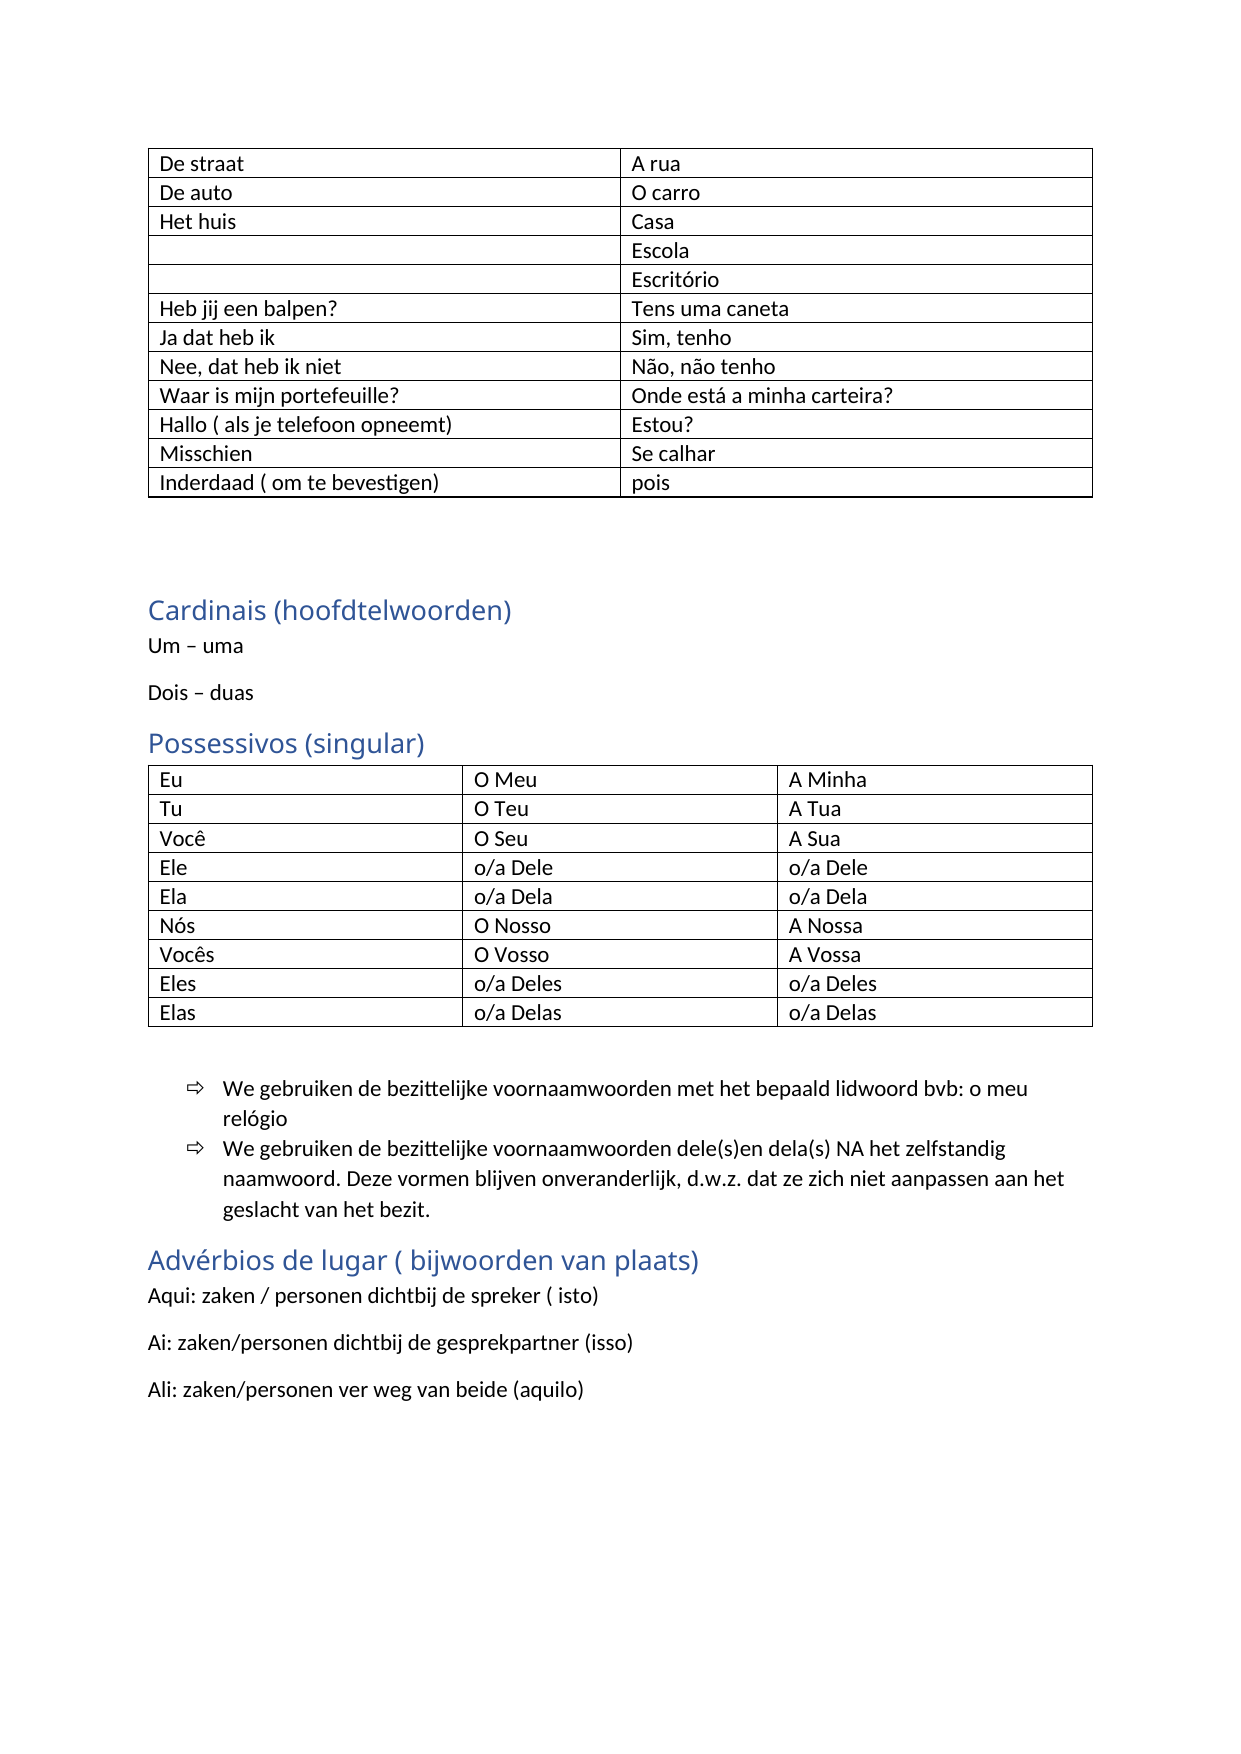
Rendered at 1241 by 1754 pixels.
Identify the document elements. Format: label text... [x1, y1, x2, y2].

table_cell Inderdaad ( om te bevestigen) [149, 468, 620, 496]
table_cell [149, 265, 620, 293]
subtitle Advérbios de lugar ( bijwoorden van plaats) [148, 1242, 1093, 1278]
table_cell Onde está a minha carteira? [621, 381, 1092, 409]
table_cell Escola [621, 236, 1092, 264]
table_cell Hallo ( als je telefoon opneemt) [149, 410, 620, 438]
table_cell Estou? [621, 410, 1092, 438]
text Dois – duas [148, 678, 1093, 706]
table_cell Nee, dat heb ik niet [149, 352, 620, 380]
text Aqui: zaken / personen dichtbij de spreker ( isto) [148, 1281, 1093, 1309]
table_cell Você [149, 824, 462, 852]
table_cell Sim, tenho [621, 323, 1092, 351]
table_cell o/a Dela [778, 882, 1092, 910]
table_cell Ja dat heb ik [149, 323, 620, 351]
table_cell Misschien [149, 439, 620, 467]
table_cell Ela [149, 882, 462, 910]
table_cell Heb jij een balpen? [149, 294, 620, 322]
text Ai: zaken/personen dichtbij de gesprekpartner (isso) [148, 1328, 1093, 1356]
table_cell Vocês [149, 940, 462, 968]
table_header A Minha [778, 766, 1092, 793]
table_cell A Sua [778, 824, 1092, 852]
table_cell Elas [149, 998, 462, 1026]
table_cell A Tua [778, 795, 1092, 823]
table_cell o/a Delas [463, 998, 777, 1026]
subtitle Possessivos (singular) [148, 725, 1093, 762]
table_header Eu [149, 766, 462, 793]
table_cell pois [621, 468, 1092, 496]
table_header A rua [621, 149, 1092, 177]
table_header De straat [149, 149, 620, 177]
table_cell O carro [621, 178, 1092, 206]
subtitle Cardinais (hoofdtelwoorden) [148, 591, 1093, 628]
text Ali: zaken/personen ver weg van beide (aquilo) [148, 1375, 1093, 1403]
table_cell O Vosso [463, 940, 777, 968]
table_cell [149, 236, 620, 264]
table_cell o/a Deles [463, 969, 777, 997]
table_cell Não, não tenho [621, 352, 1092, 380]
table_cell Eles [149, 969, 462, 997]
table_cell Waar is mijn portefeuille? [149, 381, 620, 409]
table_cell Tens uma caneta [621, 294, 1092, 322]
table_cell De auto [149, 178, 620, 206]
table_cell O Nosso [463, 911, 777, 939]
list We gebruiken de bezittelijke voornaamwoorden dele(s)en dela(s) NA het zelfstandig naamwoord. Deze vormen blijven onveranderlijk, d.w.z. dat ze zich niet aanpassen aan het geslacht van het bezit. [185, 1134, 1093, 1223]
table_cell Se calhar [621, 439, 1092, 467]
table_cell O Seu [463, 824, 777, 852]
table_cell Nós [149, 911, 462, 939]
table_cell o/a Delas [778, 998, 1092, 1026]
table_header O Meu [463, 766, 777, 793]
table_cell Casa [621, 207, 1092, 235]
text Um – uma [148, 631, 1093, 659]
table_cell Het huis [149, 207, 620, 235]
table_cell O Teu [463, 795, 777, 823]
table_cell Tu [149, 795, 462, 823]
table_cell o/a Dele [463, 853, 777, 881]
table_cell Ele [149, 853, 462, 881]
table_cell o/a Dele [778, 853, 1092, 881]
table_cell o/a Dela [463, 882, 777, 910]
table_cell A Vossa [778, 940, 1092, 968]
table_cell o/a Deles [778, 969, 1092, 997]
table_cell A Nossa [778, 911, 1092, 939]
table_cell Escritório [621, 265, 1092, 293]
list We gebruiken de bezittelijke voornaamwoorden met het bepaald lidwoord bvb: o meu relógio [185, 1074, 1093, 1132]
